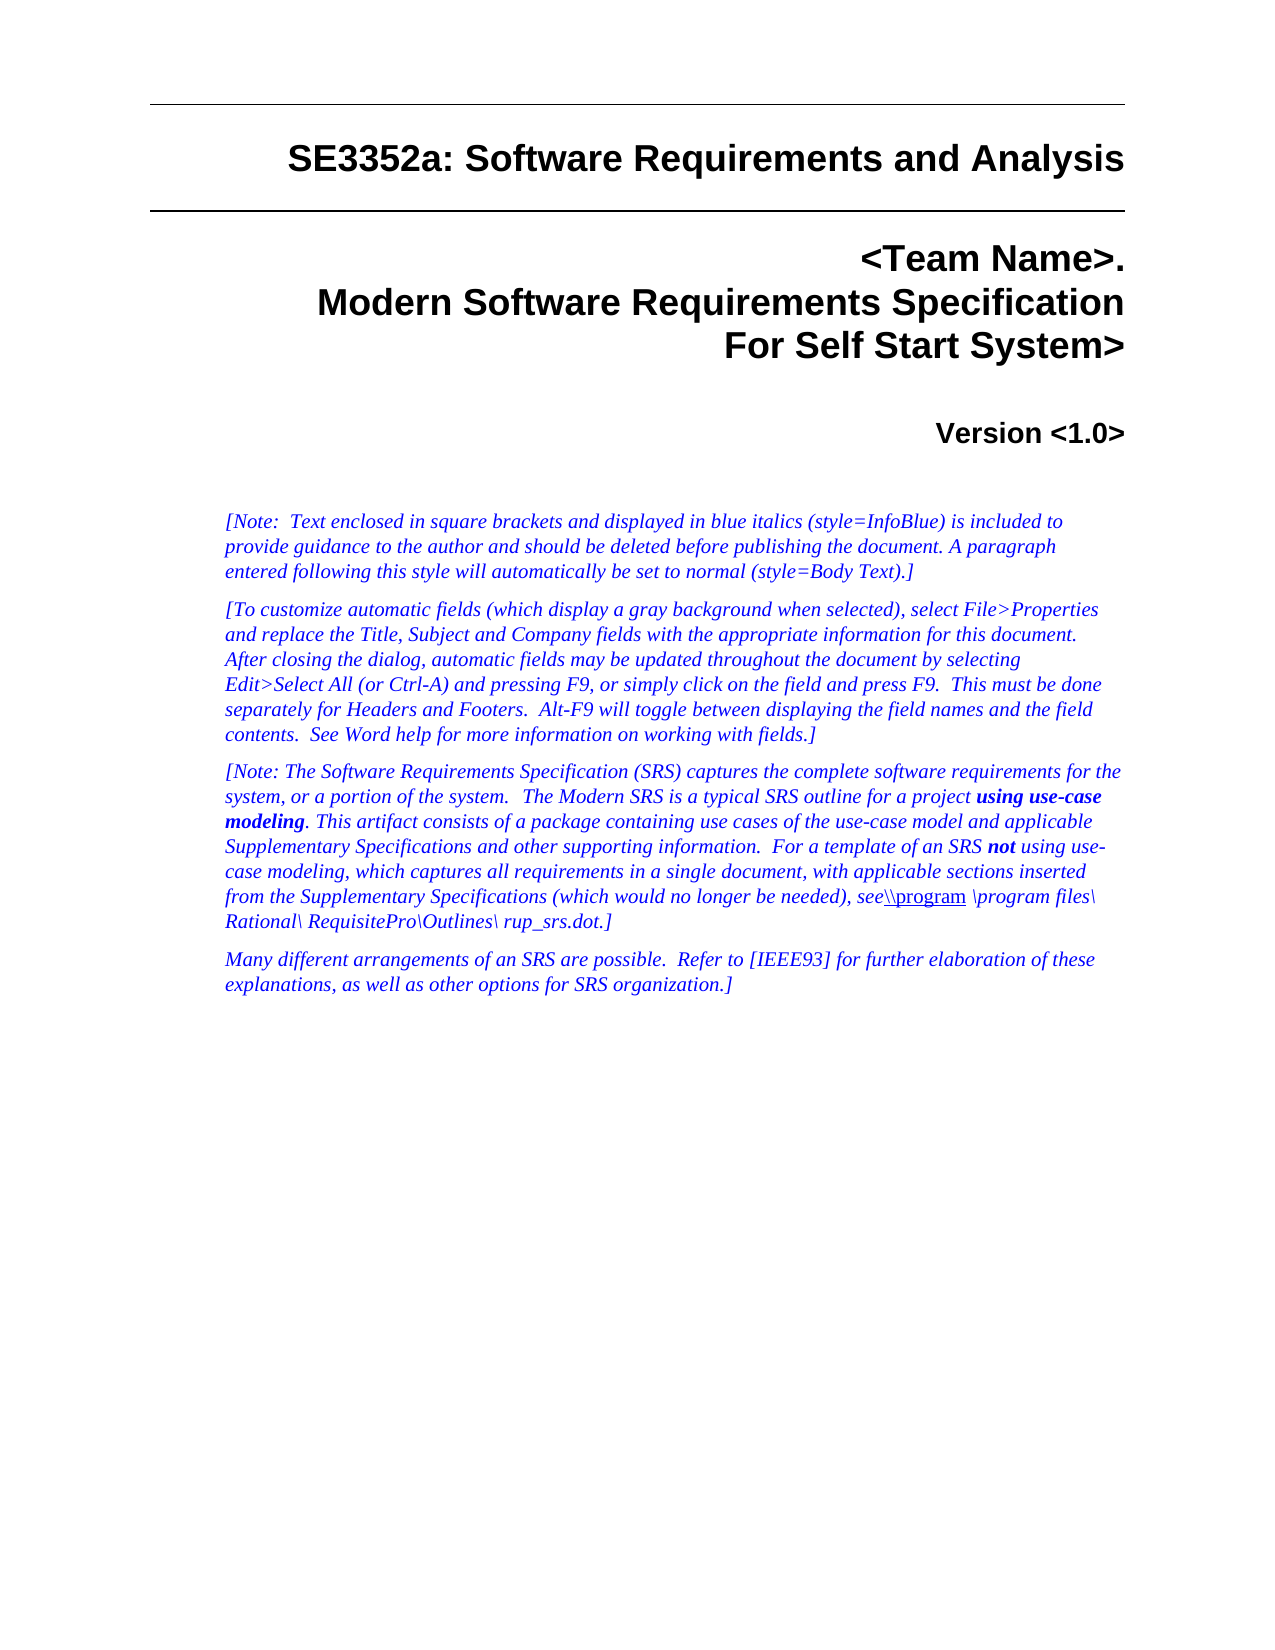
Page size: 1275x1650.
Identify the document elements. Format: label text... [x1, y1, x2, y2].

title Ademidun Hart & Co. [150, 237, 1125, 280]
title For Self Start System> [150, 323, 1125, 366]
text [Note: The Software Requirements Specification (SRS) captures the complete software requirements for the system, or a portion of the system. The Modern SRS is a typical SRS outline for a project using use-case modeling. This artifact consists of a package containing use cases of the use-case model and applicable Supplementary Specifications and other supporting information. For a template of an SRS not using use-case modeling, which captures all requirements in a single document, with applicable sections inserted from the Supplementary Specifications (which would no longer be needed), see\\program \program files\Rational\ RequisitePro\Outlines\ rup_srs.dot.] [225, 758, 1125, 933]
title Version <1.0> [150, 416, 1125, 449]
text Many different arrangements of an SRS are possible. Refer to [IEEE93] for further elaboration of these explanations, as well as other options for SRS organization.] [225, 946, 1125, 996]
title Modern Software Requirements Specification [150, 280, 1125, 323]
text [To customize automatic fields (which display a gray background when selected), select File>Properties and replace the Title, Subject and Company fields with the appropriate information for this document. After closing the dialog, automatic fields may be updated throughout the document by selecting Edit>Select All (or Ctrl-A) and pressing F9, or simply click on the field and press F9. This must be done separately for Headers and Footers. Alt-F9 will toggle between displaying the field names and the field contents. See Word help for more information on working with fields.] [225, 596, 1125, 746]
text [Note: Text enclosed in square brackets and displayed in blue italics (style=InfoBlue) is included to provide guidance to the author and should be deleted before publishing the document. A paragraph entered following this style will automatically be set to normal (style=Body Text).] [225, 508, 1125, 583]
